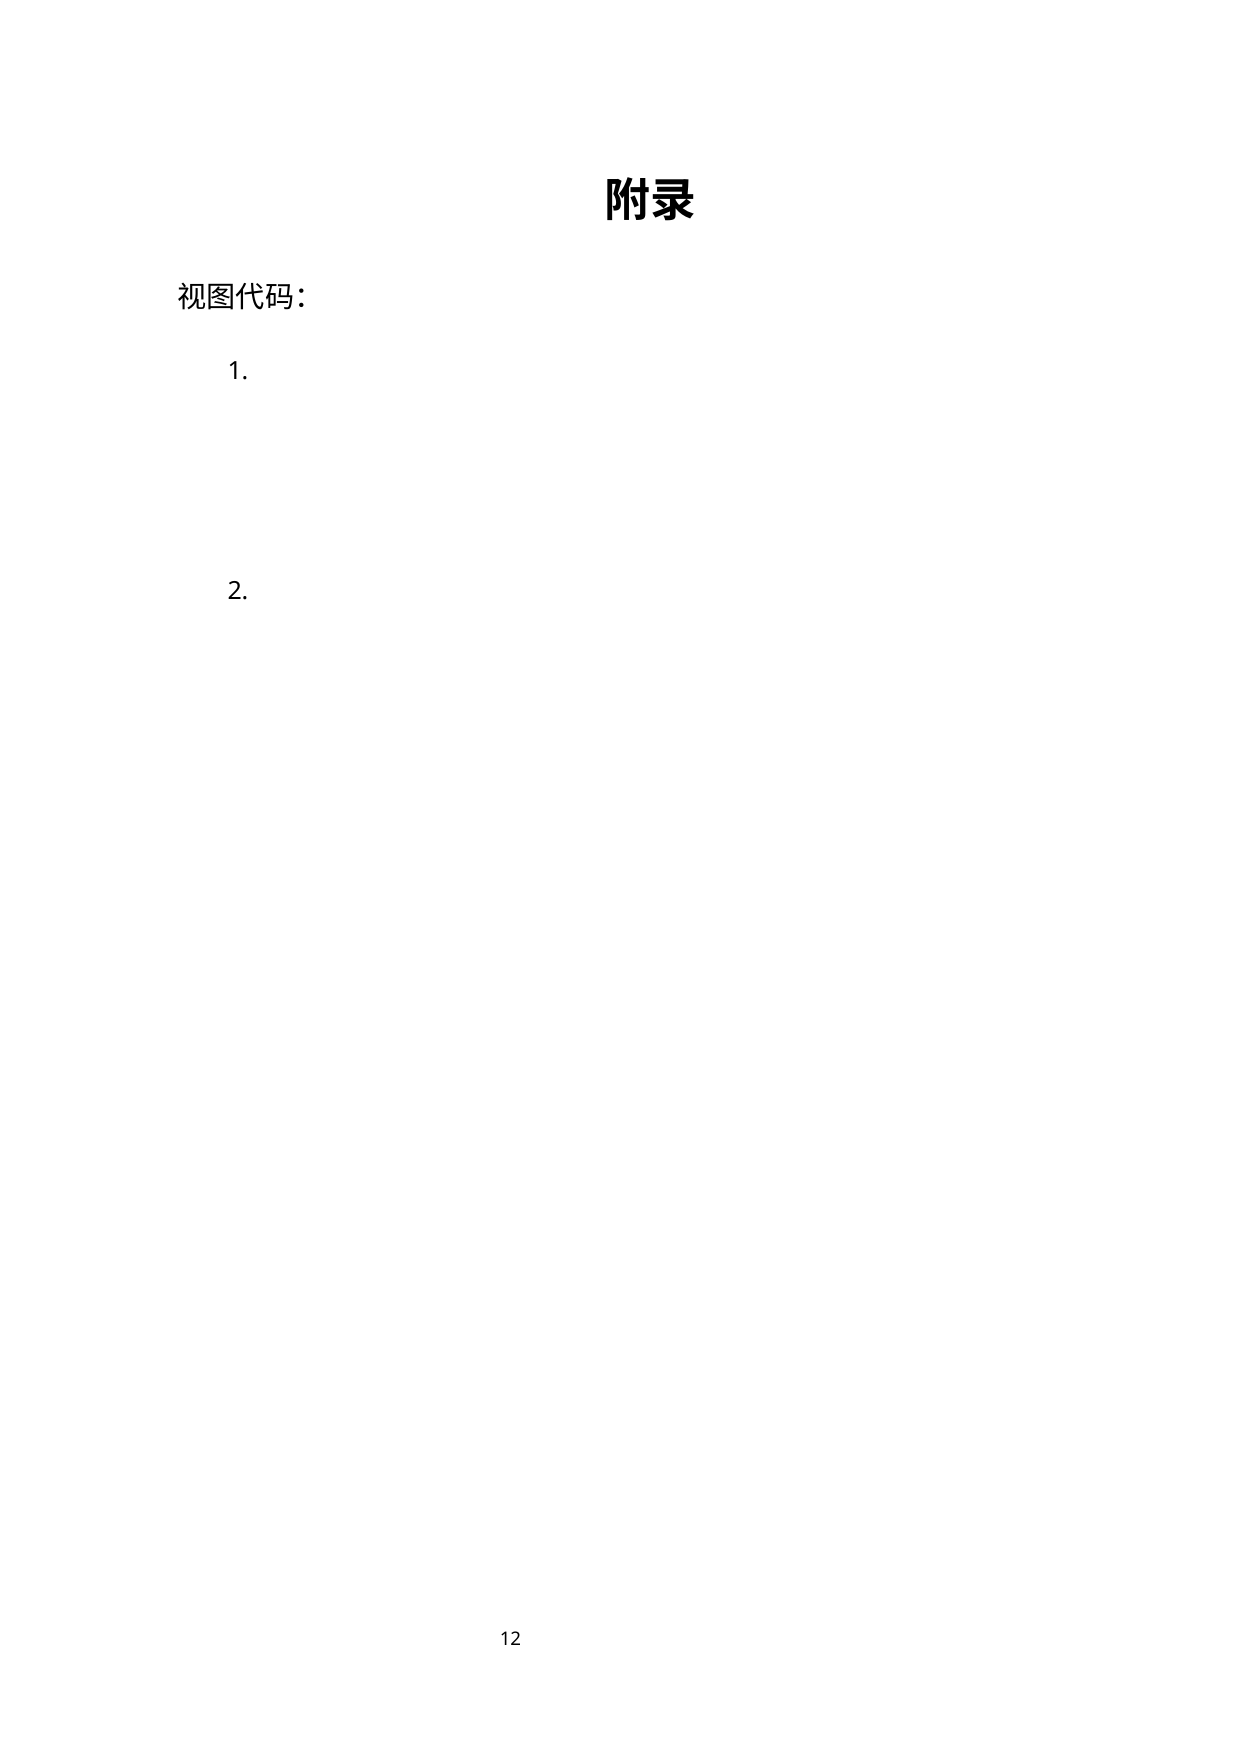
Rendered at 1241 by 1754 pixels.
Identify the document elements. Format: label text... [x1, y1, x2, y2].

subtitle 附录 [177, 148, 1122, 245]
text 1. [177, 337, 1122, 402]
text 视图代码： [177, 262, 1122, 327]
text 2. [177, 558, 1122, 623]
